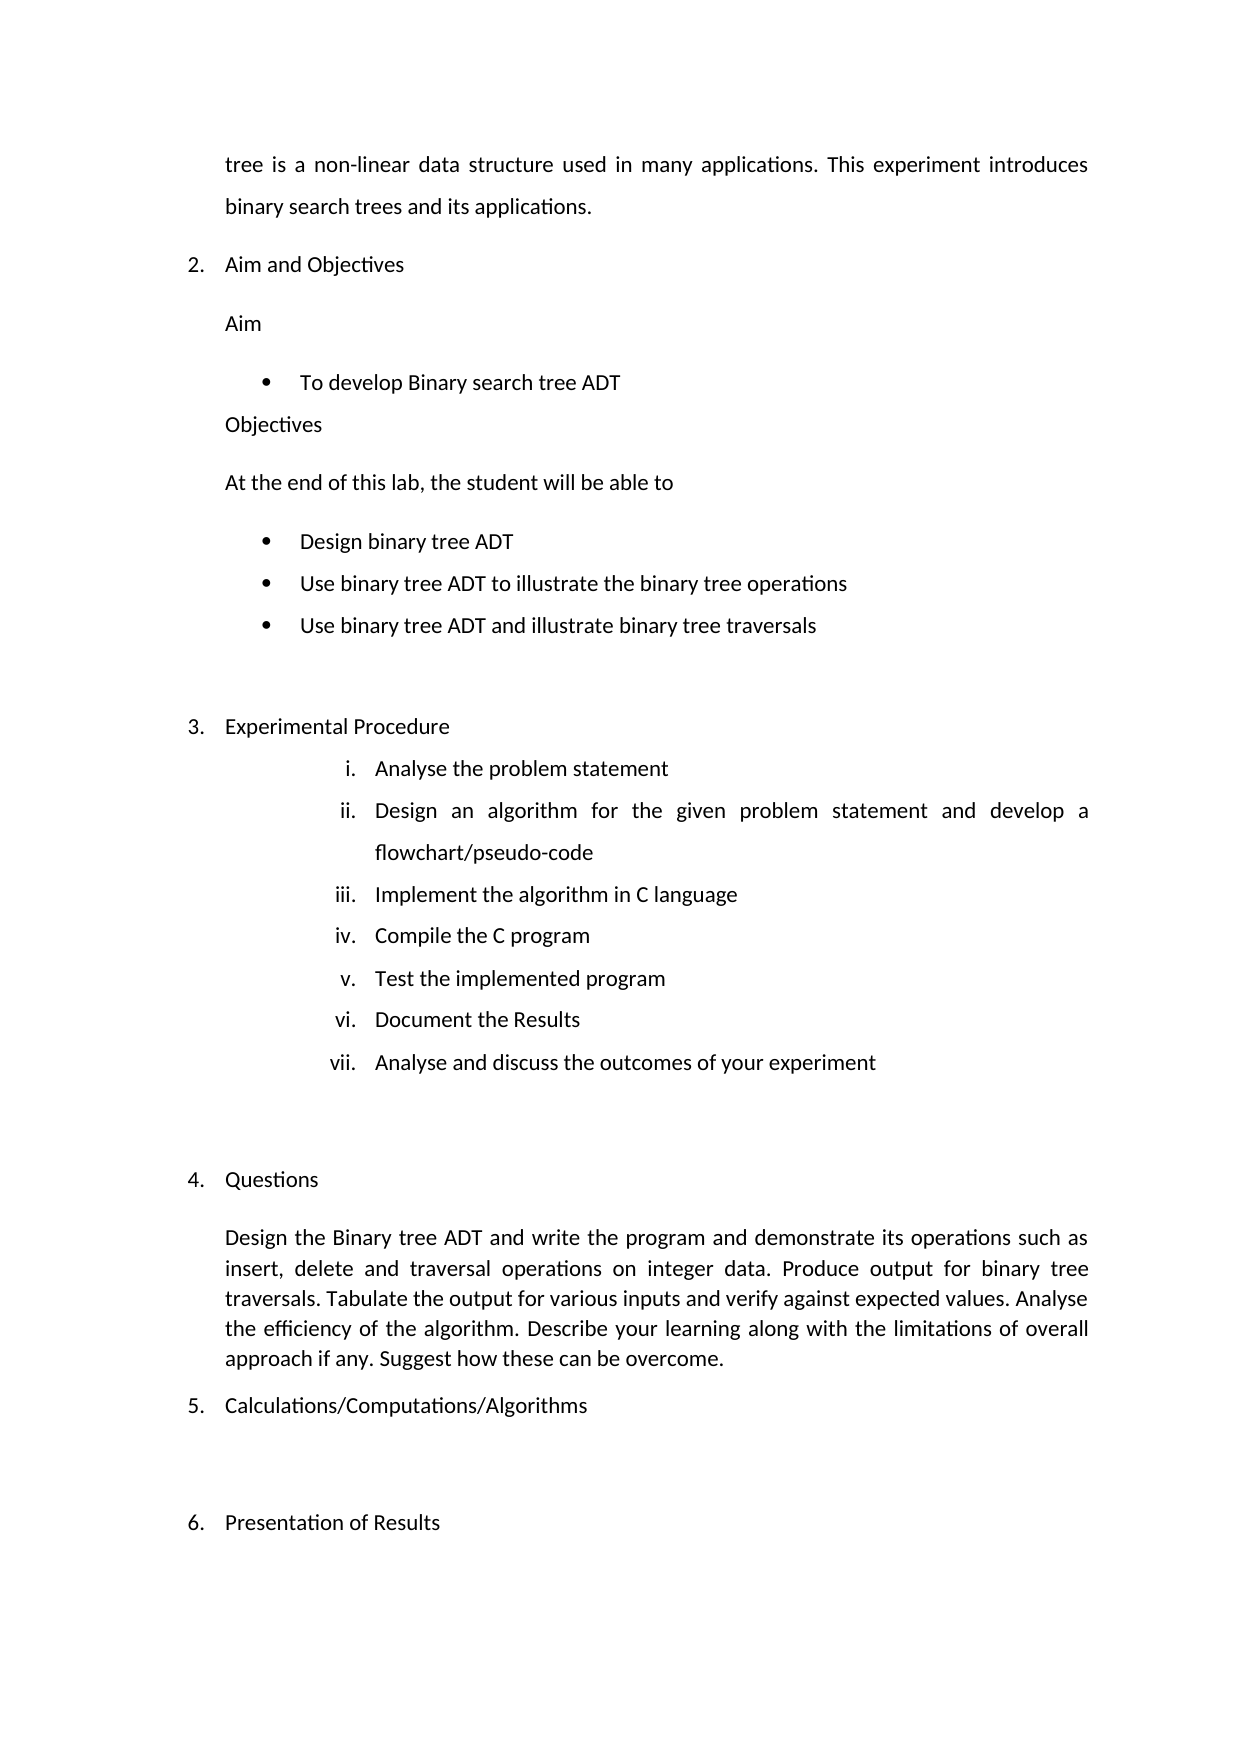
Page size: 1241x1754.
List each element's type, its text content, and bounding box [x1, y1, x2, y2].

text At the end of this lab, the student will be able to [187, 468, 1090, 497]
list Document the Results [356, 1006, 1090, 1034]
list Design binary tree ADT [262, 527, 1090, 555]
list Analyse and discuss the outcomes of your experiment [356, 1048, 1090, 1076]
text Design the Binary tree ADT and write the program and demonstrate its operations such as insert, delete and traversal operations on integer data. Produce output for binary tree traversals. Tabulate the output for various inputs and verify against expected values. Analyse the efficiency of the algorithm. Describe your learning along with the limitations of overall approach if any. Suggest how these can be overcome. [225, 1223, 1090, 1372]
text Objectives [187, 410, 1090, 438]
list Calculations/Computations/Algorithms [187, 1391, 1090, 1419]
text Aim [187, 309, 1090, 337]
list Use binary tree ADT to illustrate the binary tree operations [262, 569, 1090, 597]
list Experimental Procedure [187, 712, 1090, 740]
list Presentation of Results [187, 1508, 1090, 1537]
list Compile the C program [356, 922, 1090, 950]
list Aim and Objectives [187, 251, 1090, 279]
list Questions [187, 1165, 1090, 1193]
list Implement the algorithm in C language [356, 880, 1090, 908]
list To develop Binary search tree ADT [262, 368, 1090, 396]
list Use binary tree ADT and illustrate binary tree traversals [262, 611, 1090, 639]
list Test the implemented program [356, 964, 1090, 992]
list Design an algorithm for the given problem statement and develop a flowchart/pseudo-code [356, 796, 1090, 866]
list Analyse the problem statement [356, 754, 1090, 782]
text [225, 150, 1090, 220]
